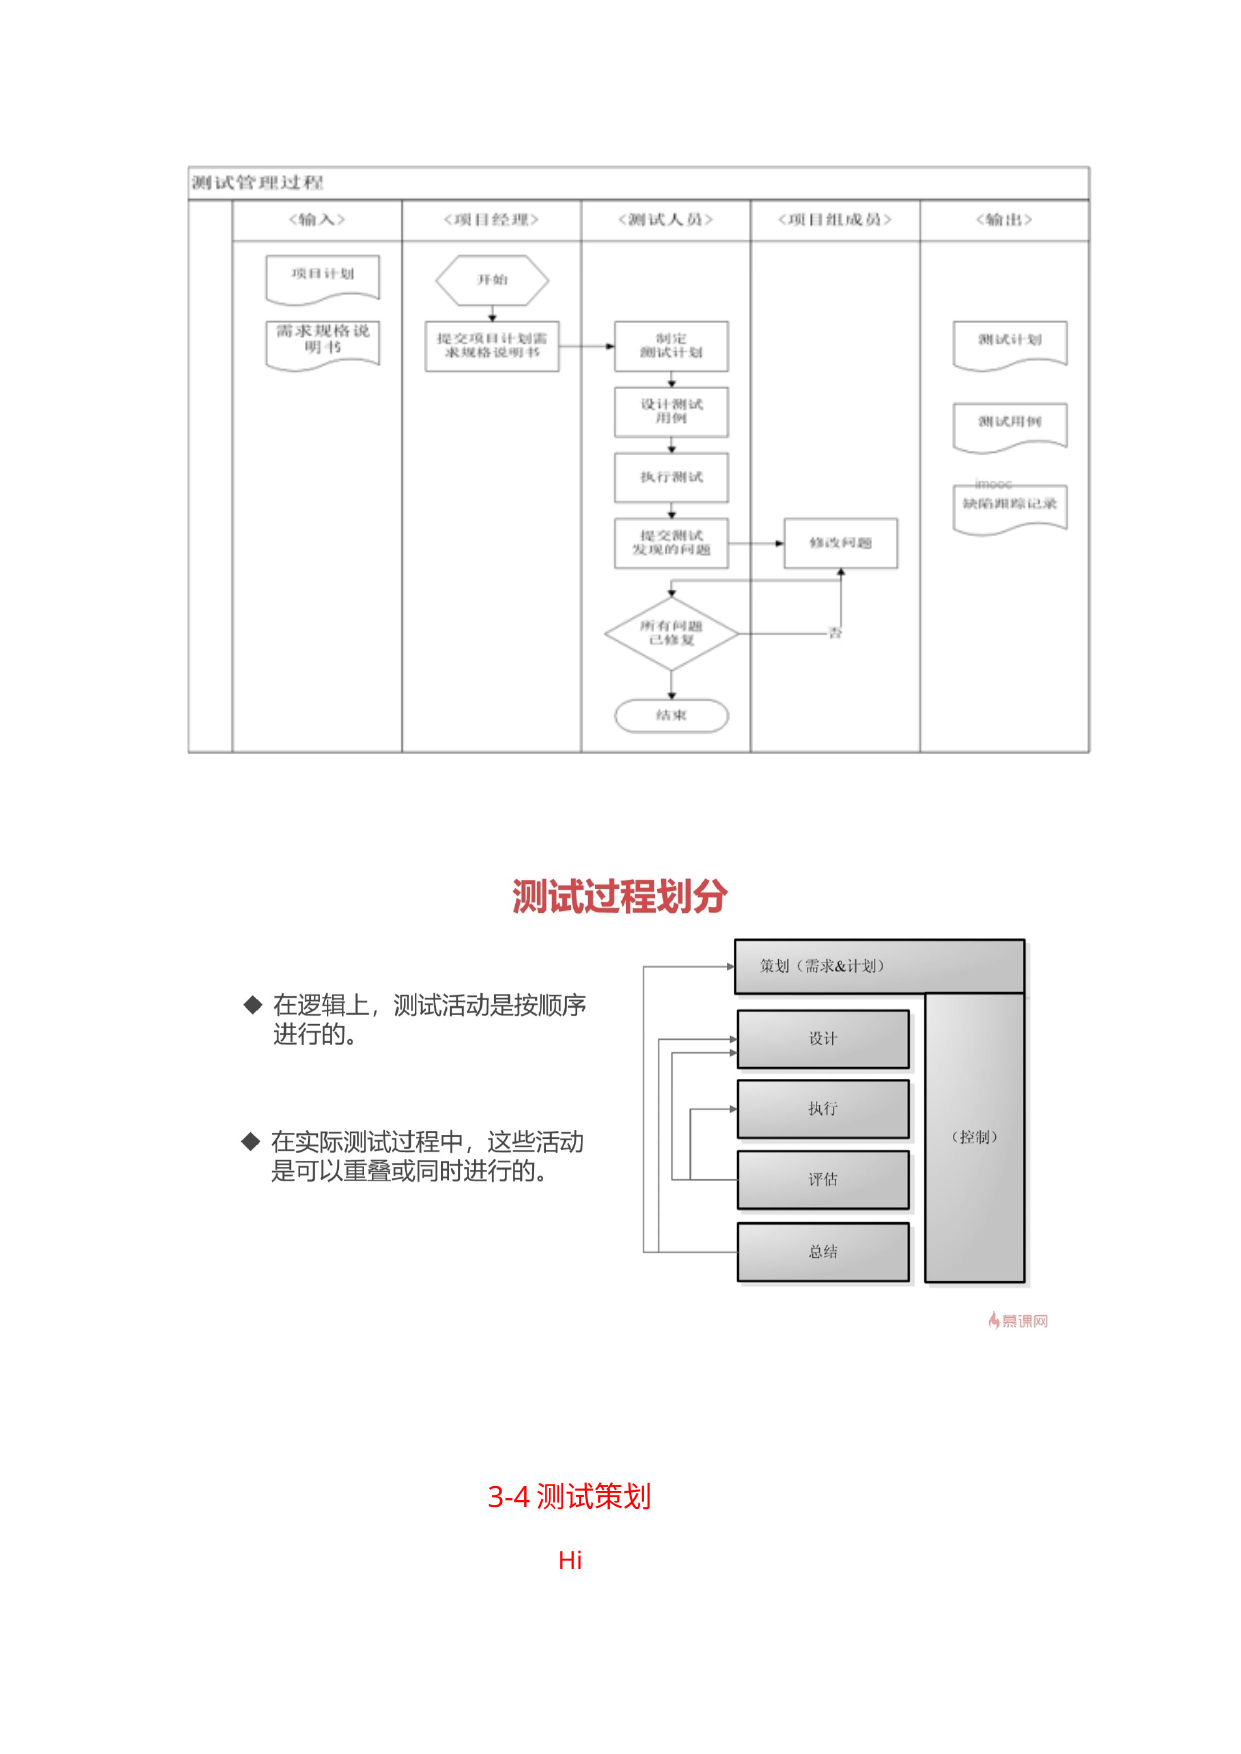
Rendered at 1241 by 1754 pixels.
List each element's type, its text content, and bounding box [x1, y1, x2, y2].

picture [187, 162, 1093, 759]
text 3-4测试策划 [187, 1462, 953, 1527]
text Hi [187, 1527, 953, 1592]
picture [187, 844, 1053, 1332]
